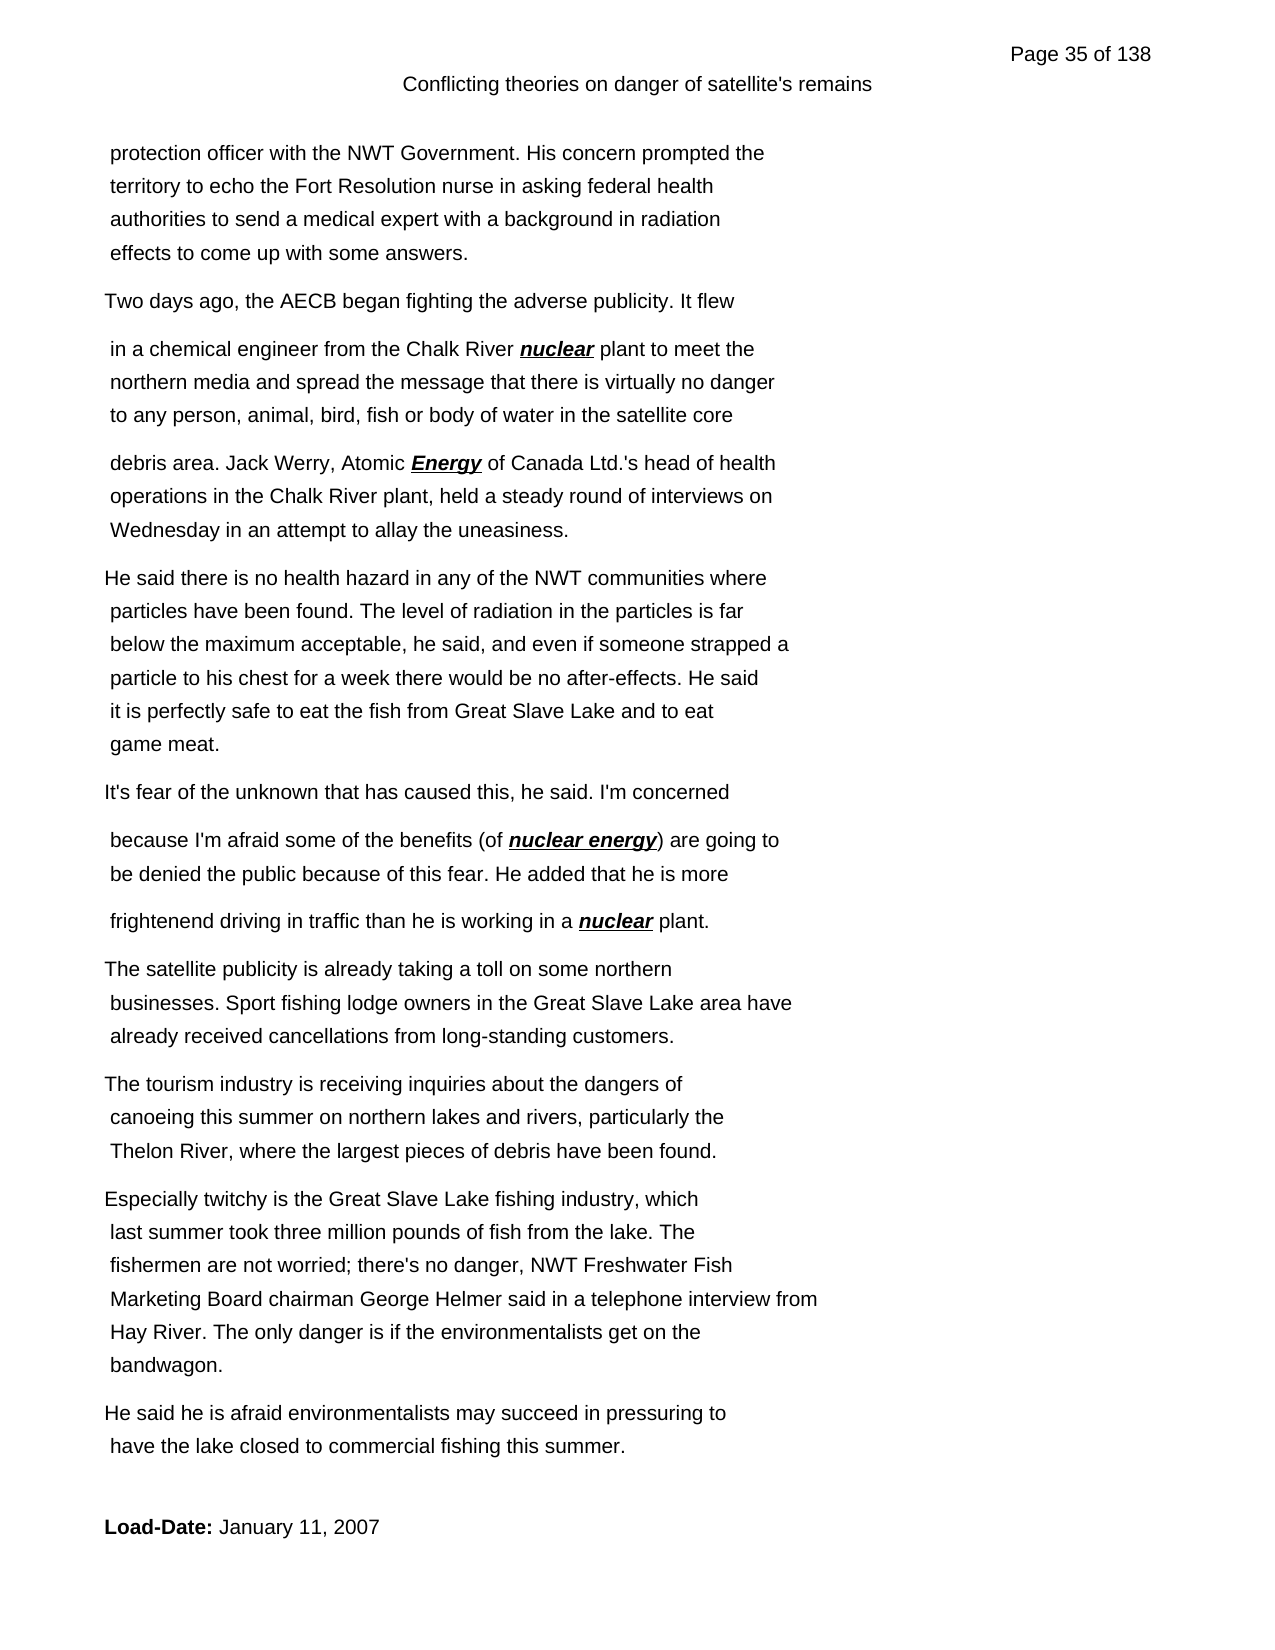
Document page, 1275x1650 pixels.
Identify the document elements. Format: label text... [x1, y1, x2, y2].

text debris area. Jack Werry, Atomic Energy of Canada Ltd.'s head of health [104, 448, 1171, 475]
text It's fear of the unknown that has caused this, he said. I'm concerned [104, 777, 1171, 804]
text bandwagon. [104, 1350, 1171, 1377]
text last summer took three million pounds of fish from the lake. The [104, 1217, 1171, 1244]
text Wednesday in an attempt to allay the uneasiness. [104, 514, 1171, 542]
text Marketing Board chairman George Helmer said in a telephone interview from [104, 1283, 1171, 1310]
text Especially twitchy is the Great Slave Lake fishing industry, which [104, 1183, 1171, 1210]
text operations in the Chalk River plant, held a steady round of interviews on [104, 481, 1171, 508]
text particles have been found. The level of radiation in the particles is far [104, 596, 1171, 623]
text canoeing this summer on northern lakes and rivers, particularly the [104, 1102, 1171, 1129]
text below the maximum acceptable, he said, and even if someone strapped a [104, 629, 1171, 656]
text Two days ago, the AECB began fighting the adverse publicity. It flew [104, 285, 1171, 312]
text particle to his chest for a week there would be no after-effects. He said [104, 662, 1171, 689]
text be denied the public because of this fear. He added that he is more [104, 858, 1171, 885]
text because I'm afraid some of the benefits (of nuclear energy) are going to [104, 825, 1171, 852]
text northern media and spread the message that there is virtually no danger [104, 367, 1171, 394]
text authorities to send a medical expert with a background in radiation [104, 204, 1171, 231]
text The satellite publicity is already taking a toll on some northern [104, 954, 1171, 981]
text game meat. [104, 729, 1171, 756]
text protection officer with the NWT Government. His concern prompted the [104, 137, 1171, 164]
text to any person, animal, bird, fish or body of water in the satellite core [104, 400, 1171, 427]
text it is perfectly safe to eat the fish from Great Slave Lake and to eat [104, 696, 1171, 723]
text effects to come up with some answers. [104, 237, 1171, 264]
text He said there is no health hazard in any of the NWT communities where [104, 562, 1171, 589]
text Hay River. The only danger is if the environmentalists get on the [104, 1317, 1171, 1344]
text Thelon River, where the largest pieces of debris have been found. [104, 1135, 1171, 1162]
text frightenend driving in traffic than he is working in a nuclear plant. [104, 906, 1171, 933]
text territory to echo the Fort Resolution nurse in asking federal health [104, 171, 1171, 198]
text have the lake closed to commercial fishing this summer. [104, 1431, 1171, 1458]
text already received cancellations from long-standing customers. [104, 1021, 1171, 1048]
text fishermen are not worried; there's no danger, NWT Freshwater Fish [104, 1250, 1171, 1277]
text The tourism industry is receiving inquiries about the dangers of [104, 1069, 1171, 1096]
text businesses. Sport fishing lodge owners in the Great Slave Lake area have [104, 987, 1171, 1014]
text Load-Date: January 11, 2007 [104, 1483, 1171, 1539]
text in a chemical engineer from the Chalk River nuclear plant to meet the [104, 333, 1171, 360]
text He said he is afraid environmentalists may succeed in pressuring to [104, 1398, 1171, 1425]
